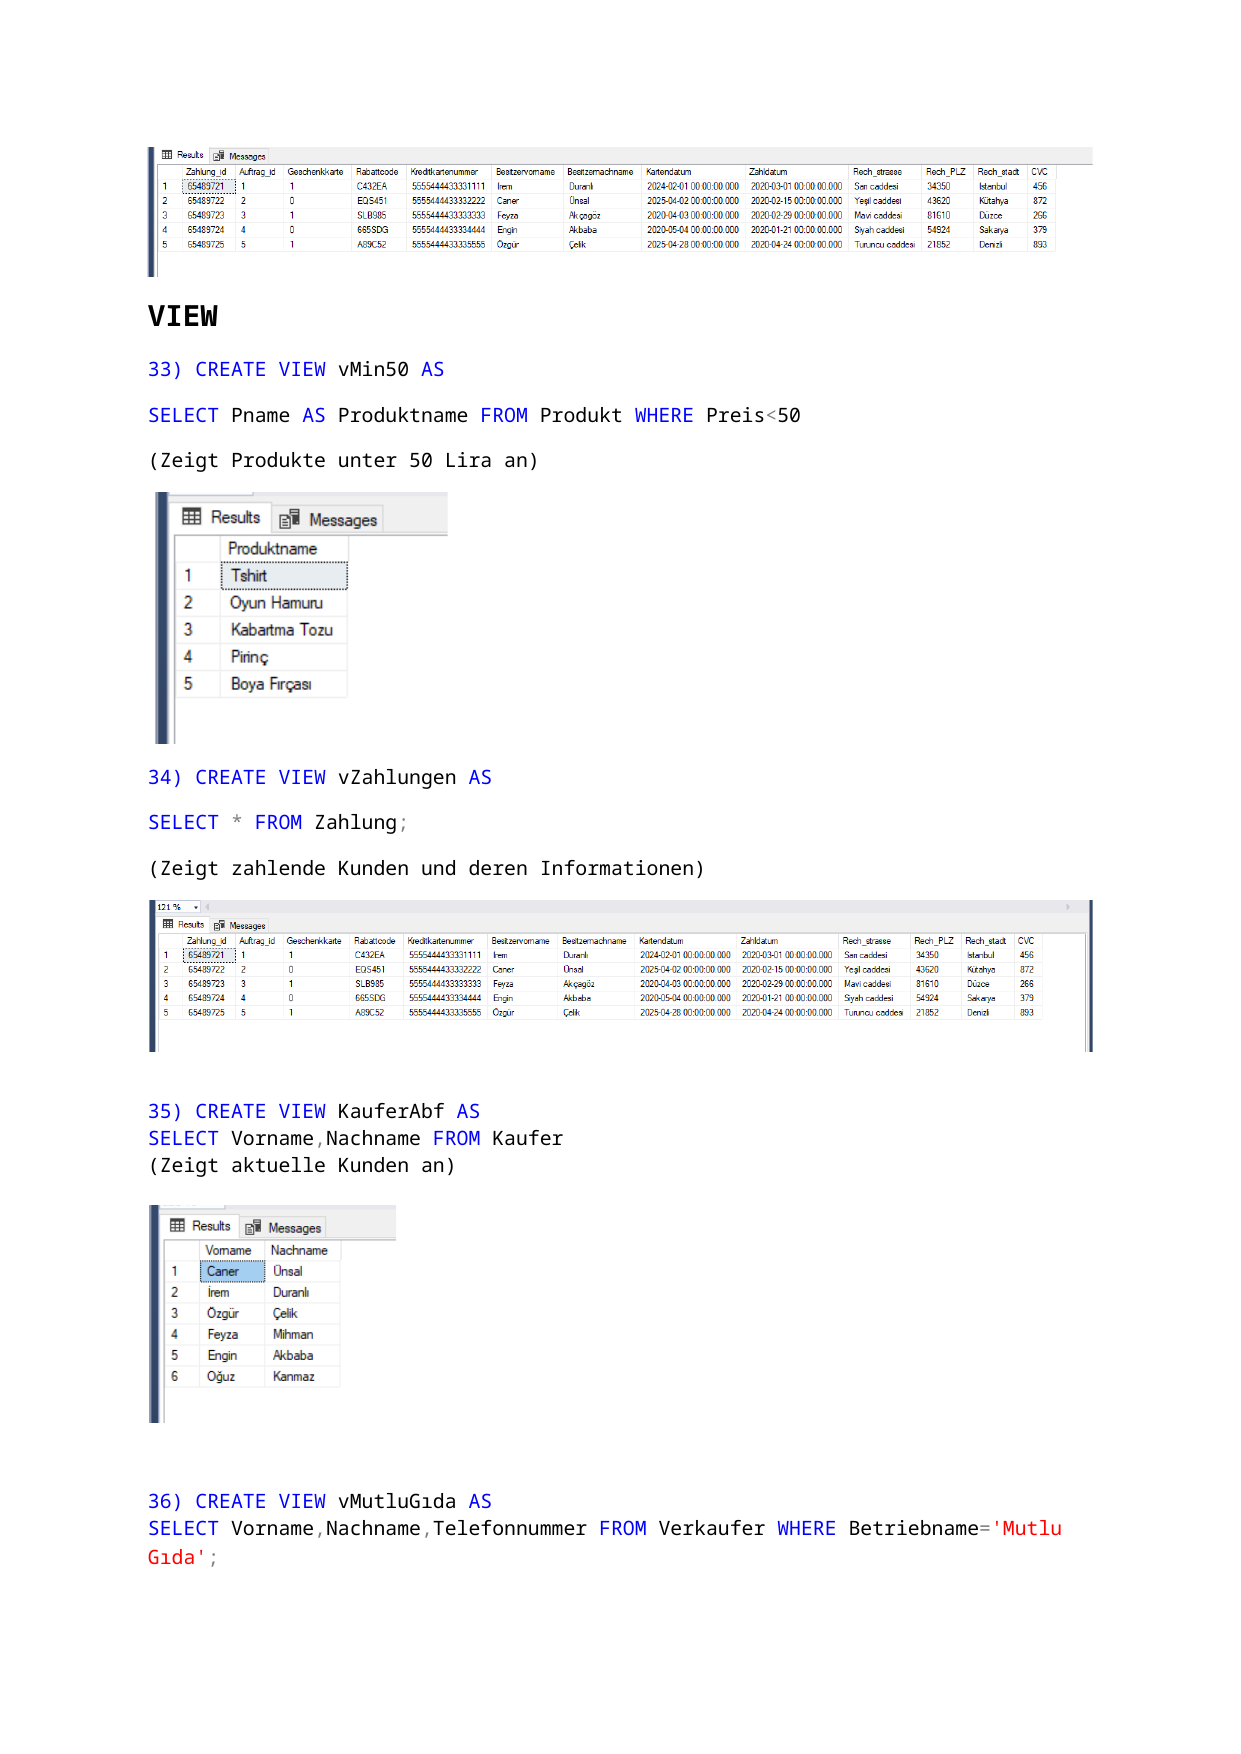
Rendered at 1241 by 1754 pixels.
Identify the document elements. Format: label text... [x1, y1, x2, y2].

text 35) CREATE VIEW KauferAbf AS [148, 1097, 1093, 1124]
text (Zeigt aktuelle Kunden an) [148, 1151, 1093, 1178]
picture [147, 147, 1093, 277]
text SELECT Vorname,Nachname,Telefonnummer FROM Verkaufer WHERE Betriebname='Mutlu Gıda'; [148, 1514, 1093, 1570]
text 33) CREATE VIEW vMin50 AS [148, 355, 1093, 382]
picture [147, 492, 448, 744]
text 34) CREATE VIEW vZahlungen AS [148, 763, 1093, 790]
text 36) CREATE VIEW vMutluGıda AS [148, 1487, 1093, 1514]
picture [147, 1205, 397, 1423]
text SELECT Pname AS Produktname FROM Produkt WHERE Preis<50 [148, 401, 1093, 428]
text SELECT Vorname,Nachname FROM Kaufer [148, 1124, 1093, 1151]
text (Zeigt zahlende Kunden und deren Informationen) [148, 854, 1093, 881]
text SELECT * FROM Zahlung; [148, 809, 1093, 836]
text VIEW [148, 296, 1093, 335]
text (Zeigt Produkte unter 50 Lira an) [148, 447, 1093, 474]
picture [147, 900, 1093, 1052]
